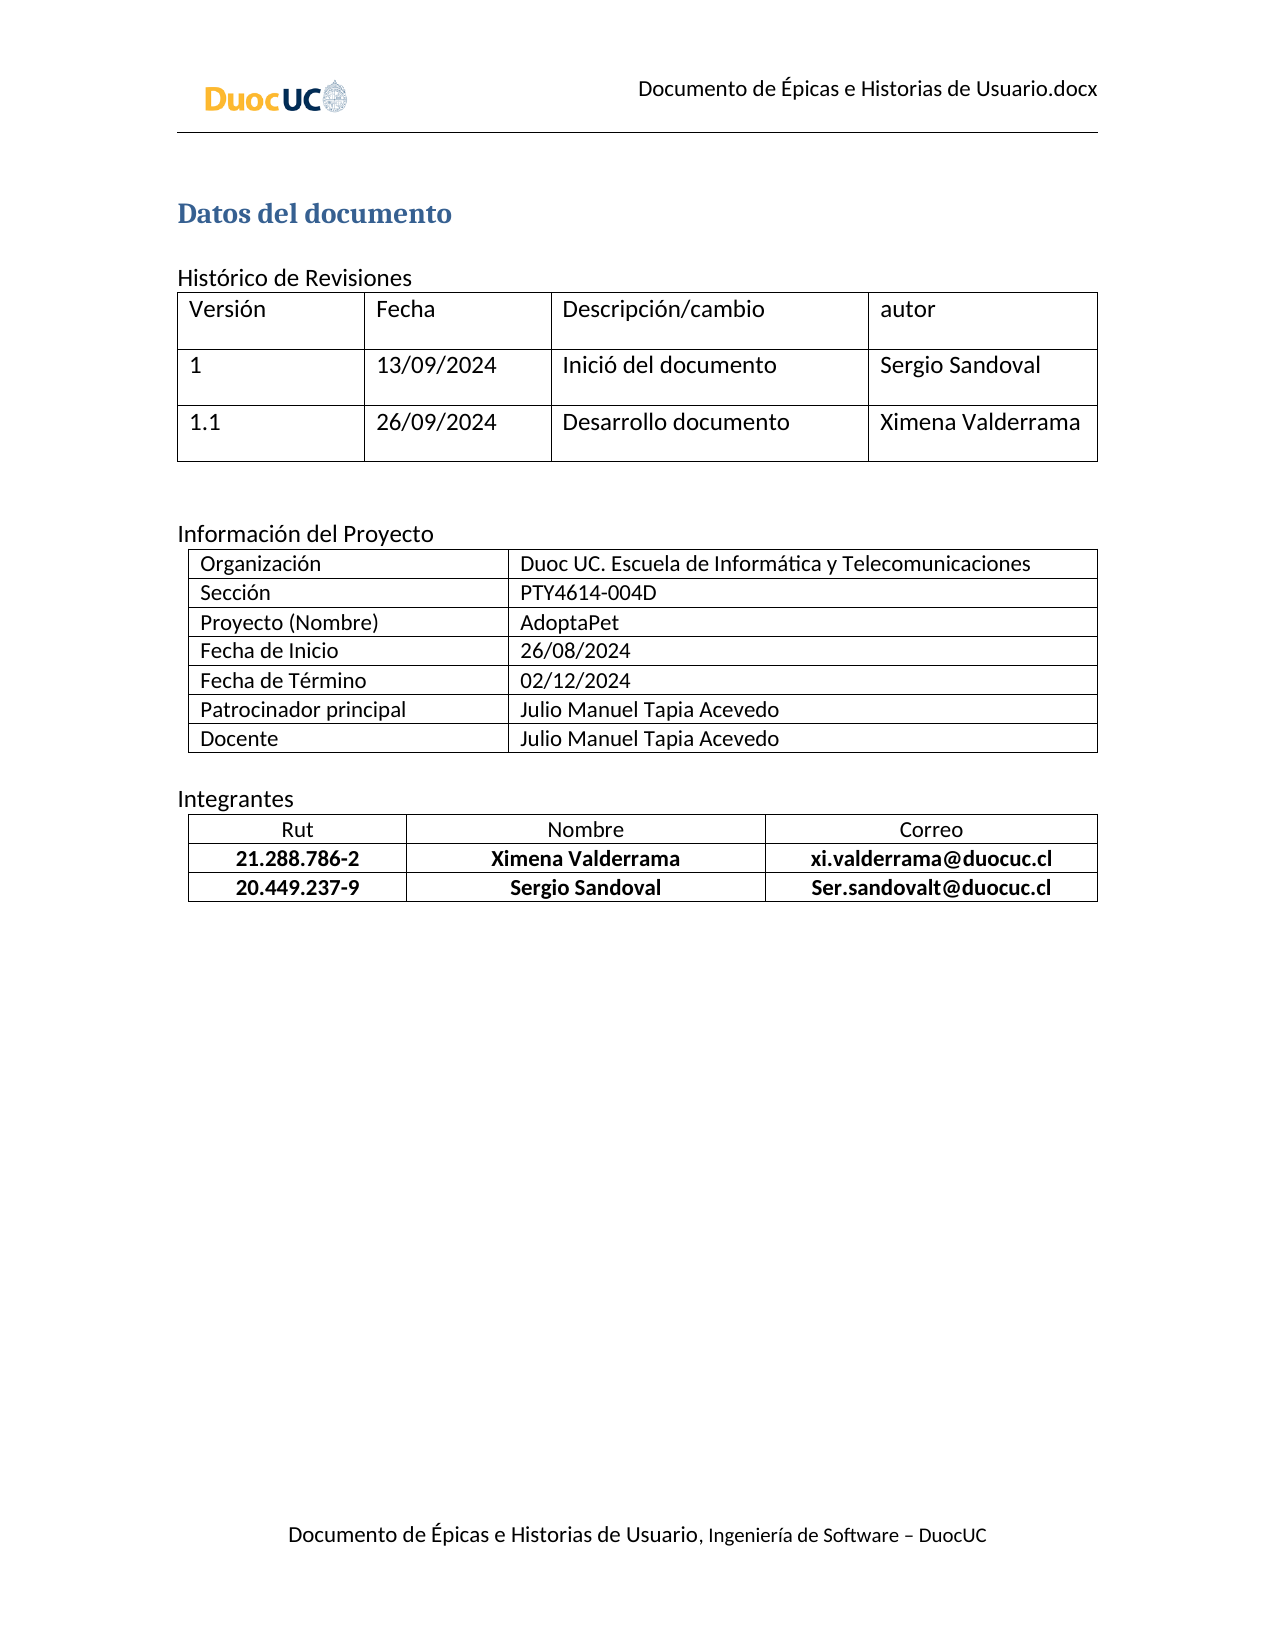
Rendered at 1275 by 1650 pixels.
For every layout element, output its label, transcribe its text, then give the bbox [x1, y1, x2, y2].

table_cell Sergio Sandoval [407, 873, 765, 901]
table_cell 1.1 [178, 406, 364, 461]
table_header Nombre [407, 815, 765, 843]
table_cell Proyecto (Nombre) [189, 608, 508, 636]
table_cell Fecha de Inicio [189, 637, 508, 665]
table_cell xi.valderrama@duocuc.cl [766, 844, 1097, 872]
table_cell AdoptaPet [509, 608, 1097, 636]
table_cell 02/12/2024 [509, 666, 1097, 694]
table_cell Julio Manuel Tapia Acevedo [509, 724, 1097, 752]
table_cell Desarrollo documento [552, 406, 868, 461]
table_cell Ximena Valderrama [407, 844, 765, 872]
table_header Rut [189, 815, 406, 843]
table_cell Inició del documento [552, 350, 868, 405]
text Histórico de Revisiones [177, 262, 1098, 292]
table_cell PTY4614-004D [509, 579, 1097, 607]
table_cell 1 [178, 350, 364, 405]
subtitle Datos del documento [177, 198, 1098, 231]
table_cell Ser.sandovalt@duocuc.cl [766, 873, 1097, 901]
table_header Organización [189, 550, 508, 577]
table_cell Docente [189, 724, 508, 752]
table_header autor [869, 293, 1097, 348]
table_cell Sección [189, 579, 508, 607]
table_cell 26/09/2024 [365, 406, 551, 461]
table_cell 21.288.786-2 [189, 844, 406, 872]
table_header Duoc UC. Escuela de Informática y Telecomunicaciones [509, 550, 1097, 577]
table_cell Sergio Sandoval [869, 350, 1097, 405]
table_cell Julio Manuel Tapia Acevedo [509, 695, 1097, 723]
text Integrantes [177, 783, 1098, 814]
table_cell 13/09/2024 [365, 350, 551, 405]
table_header Descripción/cambio [552, 293, 868, 348]
table_header Fecha [365, 293, 551, 348]
table_cell 26/08/2024 [509, 637, 1097, 665]
table_cell Fecha de Término [189, 666, 508, 694]
table_header Correo [766, 815, 1097, 843]
table_header Versión [178, 293, 364, 348]
text Información del Proyecto [177, 518, 1098, 548]
table_cell 20.449.237-9 [189, 873, 406, 901]
table_cell Ximena Valderrama [869, 406, 1097, 461]
table_cell Patrocinador principal [189, 695, 508, 723]
picture [198, 76, 352, 115]
